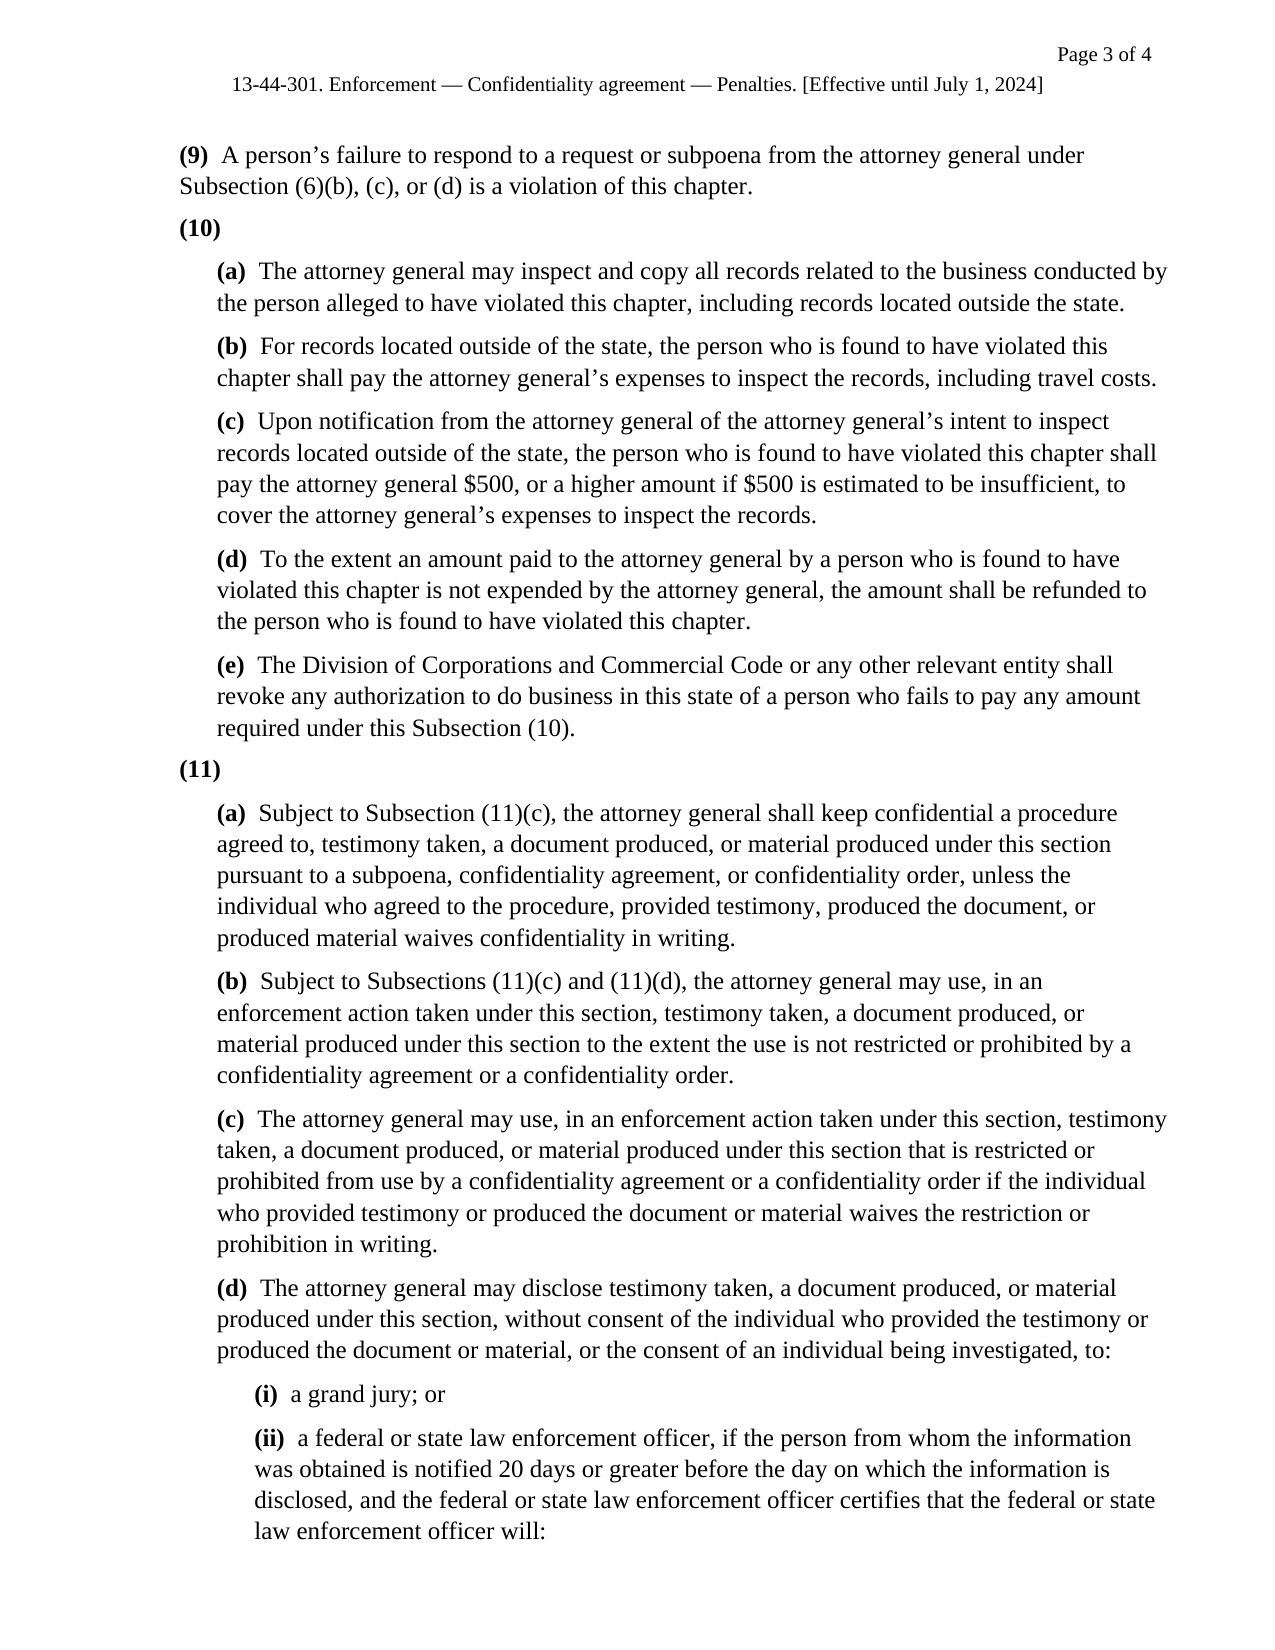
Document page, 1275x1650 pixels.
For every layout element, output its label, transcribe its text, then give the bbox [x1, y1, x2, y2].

text (10) [179, 213, 1171, 241]
text (a) The attorney general may inspect and copy all records related to the business conducted by the person alleged to have violated this chapter, including records located outside the state. [217, 254, 1171, 316]
text (c) The attorney general may use, in an enforcement action taken under this section, testimony taken, a document produced, or material produced under this section that is restricted or prohibited from use by a confidentiality agreement or a confidentiality order if the individual who provided testimony or produced the document or material waives the restriction or prohibition in writing. [217, 1101, 1171, 1258]
text (d) To the extent an amount paid to the attorney general by a person who is found to have violated this chapter is not expended by the attorney general, the amount shall be refunded to the person who is found to have violated this chapter. [217, 541, 1171, 635]
text (a) Subject to Subsection (11)(c), the attorney general shall keep confidential a procedure agreed to, testimony taken, a document produced, or material produced under this section pursuant to a subpoena, confidentiality agreement, or confidentiality order, unless the individual who agreed to the procedure, provided testimony, produced the document, or produced material waives confidentiality in writing. [217, 795, 1171, 951]
text (b) For records located outside of the state, the person who is found to have violated this chapter shall pay the attorney general’s expenses to inspect the records, including travel costs. [217, 329, 1171, 391]
text (9) A person’s failure to respond to a request or subpoena from the attorney general under Subsection (6)(b), (c), or (d) is a violation of this chapter. [179, 138, 1171, 200]
text (i) a grand jury; or [254, 1376, 1171, 1408]
text (d) The attorney general may disclose testimony taken, a document produced, or material produced under this section, without consent of the individual who provided the testimony or produced the document or material, or the consent of an individual being investigated, to: [217, 1270, 1171, 1364]
text (c) Upon notification from the attorney general of the attorney general’s intent to inspect records located outside of the state, the person who is found to have violated this chapter shall pay the attorney general $500, or a higher amount if $500 is estimated to be insufficient, to cover the attorney general’s expenses to inspect the records. [217, 404, 1171, 529]
text (e) The Division of Corporations and Commercial Code or any other relevant entity shall revoke any authorization to do business in this state of a person who fails to pay any amount required under this Subsection (10). [217, 648, 1171, 741]
text (11) [179, 754, 1171, 783]
text (ii) a federal or state law enforcement officer, if the person from whom the information was obtained is notified 20 days or greater before the day on which the information is disclosed, and the federal or state law enforcement officer certifies that the federal or state law enforcement officer will: [254, 1420, 1171, 1545]
text (b) Subject to Subsections (11)(c) and (11)(d), the attorney general may use, in an enforcement action taken under this section, testimony taken, a document produced, or material produced under this section to the extent the use is not restricted or prohibited by a confidentiality agreement or a confidentiality order. [217, 964, 1171, 1089]
